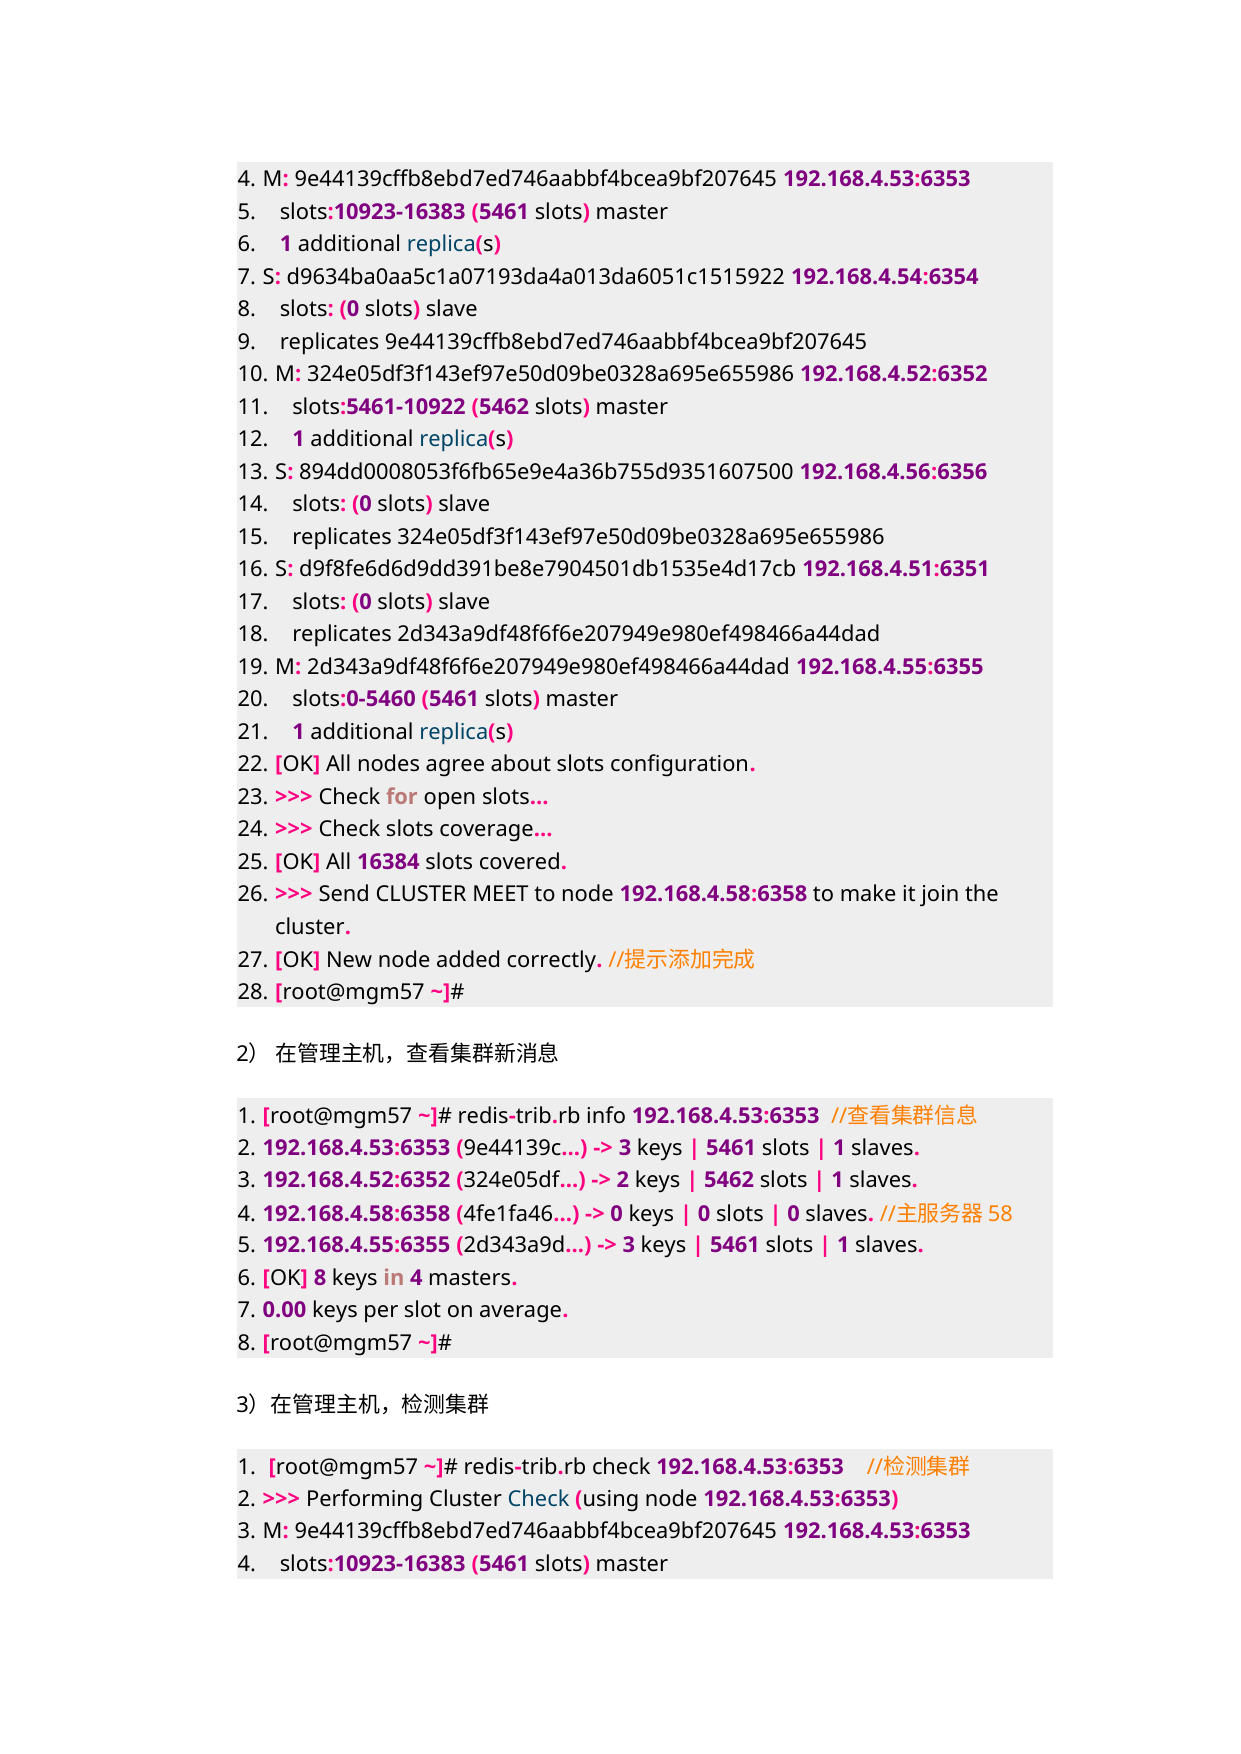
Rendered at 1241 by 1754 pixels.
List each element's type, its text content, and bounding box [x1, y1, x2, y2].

list M: 324e05df3f143ef97e50d09be0328a695e655986 192.168.4.52:6352 [237, 357, 1053, 389]
list >>> Check for open slots... [237, 779, 1053, 812]
list slots:5461-10922 (5462 slots) master [237, 389, 1053, 422]
list S: 894dd0008053f6fb65e9e4a36b755d9351607500 192.168.4.56:6356 [237, 454, 1053, 487]
list [root@mgm57 ~]# redis-trib.rb info 192.168.4.53:6353 //查看集群信息 [237, 1098, 1053, 1130]
list 1 additional replica(s) [237, 422, 1053, 454]
list [root@mgm57 ~]# [237, 1325, 1053, 1358]
list S: d9f8fe6d6d9dd391be8e7904501db1535e4d17cb 192.168.4.51:6351 [237, 552, 1053, 584]
list M: 2d343a9df48f6f6e207949e980ef498466a44dad 192.168.4.55:6355 [237, 649, 1053, 682]
list slots:10923-16383 (5461 slots) master [237, 194, 1053, 227]
list [OK] 8 keys in 4 masters. [237, 1260, 1053, 1293]
list 0.00 keys per slot on average. [237, 1293, 1053, 1325]
list slots: (0 slots) slave [237, 487, 1053, 519]
list [OK] All 16384 slots covered. [237, 844, 1053, 877]
list >>> Check slots coverage... [237, 812, 1053, 844]
list 192.168.4.58:6358 (4fe1fa46...) -> 0 keys | 0 slots | 0 slaves. //主服务器58 [237, 1195, 1053, 1228]
list [OK] All nodes agree about slots configuration. [237, 747, 1053, 779]
text 3）在管理主机，检测集群 [192, 1387, 1048, 1419]
list >>> Performing Cluster Check (using node 192.168.4.53:6353) [237, 1481, 1053, 1514]
list [OK] New node added correctly. //提示添加完成 [237, 942, 1053, 974]
list 1 additional replica(s) [237, 227, 1053, 259]
list replicates 324e05df3f143ef97e50d09be0328a695e655986 [237, 519, 1053, 552]
list 192.168.4.55:6355 (2d343a9d...) -> 3 keys | 5461 slots | 1 slaves. [237, 1228, 1053, 1260]
list >>> Send CLUSTER MEET to node 192.168.4.58:6358 to make it join the cluster. [237, 877, 1053, 942]
list S: d9634ba0aa5c1a07193da4a013da6051c1515922 192.168.4.54:6354 [237, 259, 1053, 292]
list [root@mgm57 ~]# [237, 974, 1053, 1007]
list replicates 9e44139cffb8ebd7ed746aabbf4bcea9bf207645 [237, 324, 1053, 357]
list slots:0-5460 (5461 slots) master [237, 682, 1053, 714]
text 2） 在管理主机，查看集群新消息 [192, 1036, 1048, 1069]
list M: 9e44139cffb8ebd7ed746aabbf4bcea9bf207645 192.168.4.53:6353 [237, 1514, 1053, 1546]
list M: 9e44139cffb8ebd7ed746aabbf4bcea9bf207645 192.168.4.53:6353 [237, 162, 1053, 194]
list replicates 2d343a9df48f6f6e207949e980ef498466a44dad [237, 617, 1053, 649]
list slots: (0 slots) slave [237, 292, 1053, 324]
list 1 additional replica(s) [237, 714, 1053, 747]
list slots:10923-16383 (5461 slots) master [237, 1546, 1053, 1579]
list slots: (0 slots) slave [237, 584, 1053, 617]
list 192.168.4.52:6352 (324e05df...) -> 2 keys | 5462 slots | 1 slaves. [237, 1163, 1053, 1195]
list [root@mgm57 ~]# redis-trib.rb check 192.168.4.53:6353 //检测集群 [237, 1449, 1053, 1481]
list 192.168.4.53:6353 (9e44139c...) -> 3 keys | 5461 slots | 1 slaves. [237, 1130, 1053, 1163]
